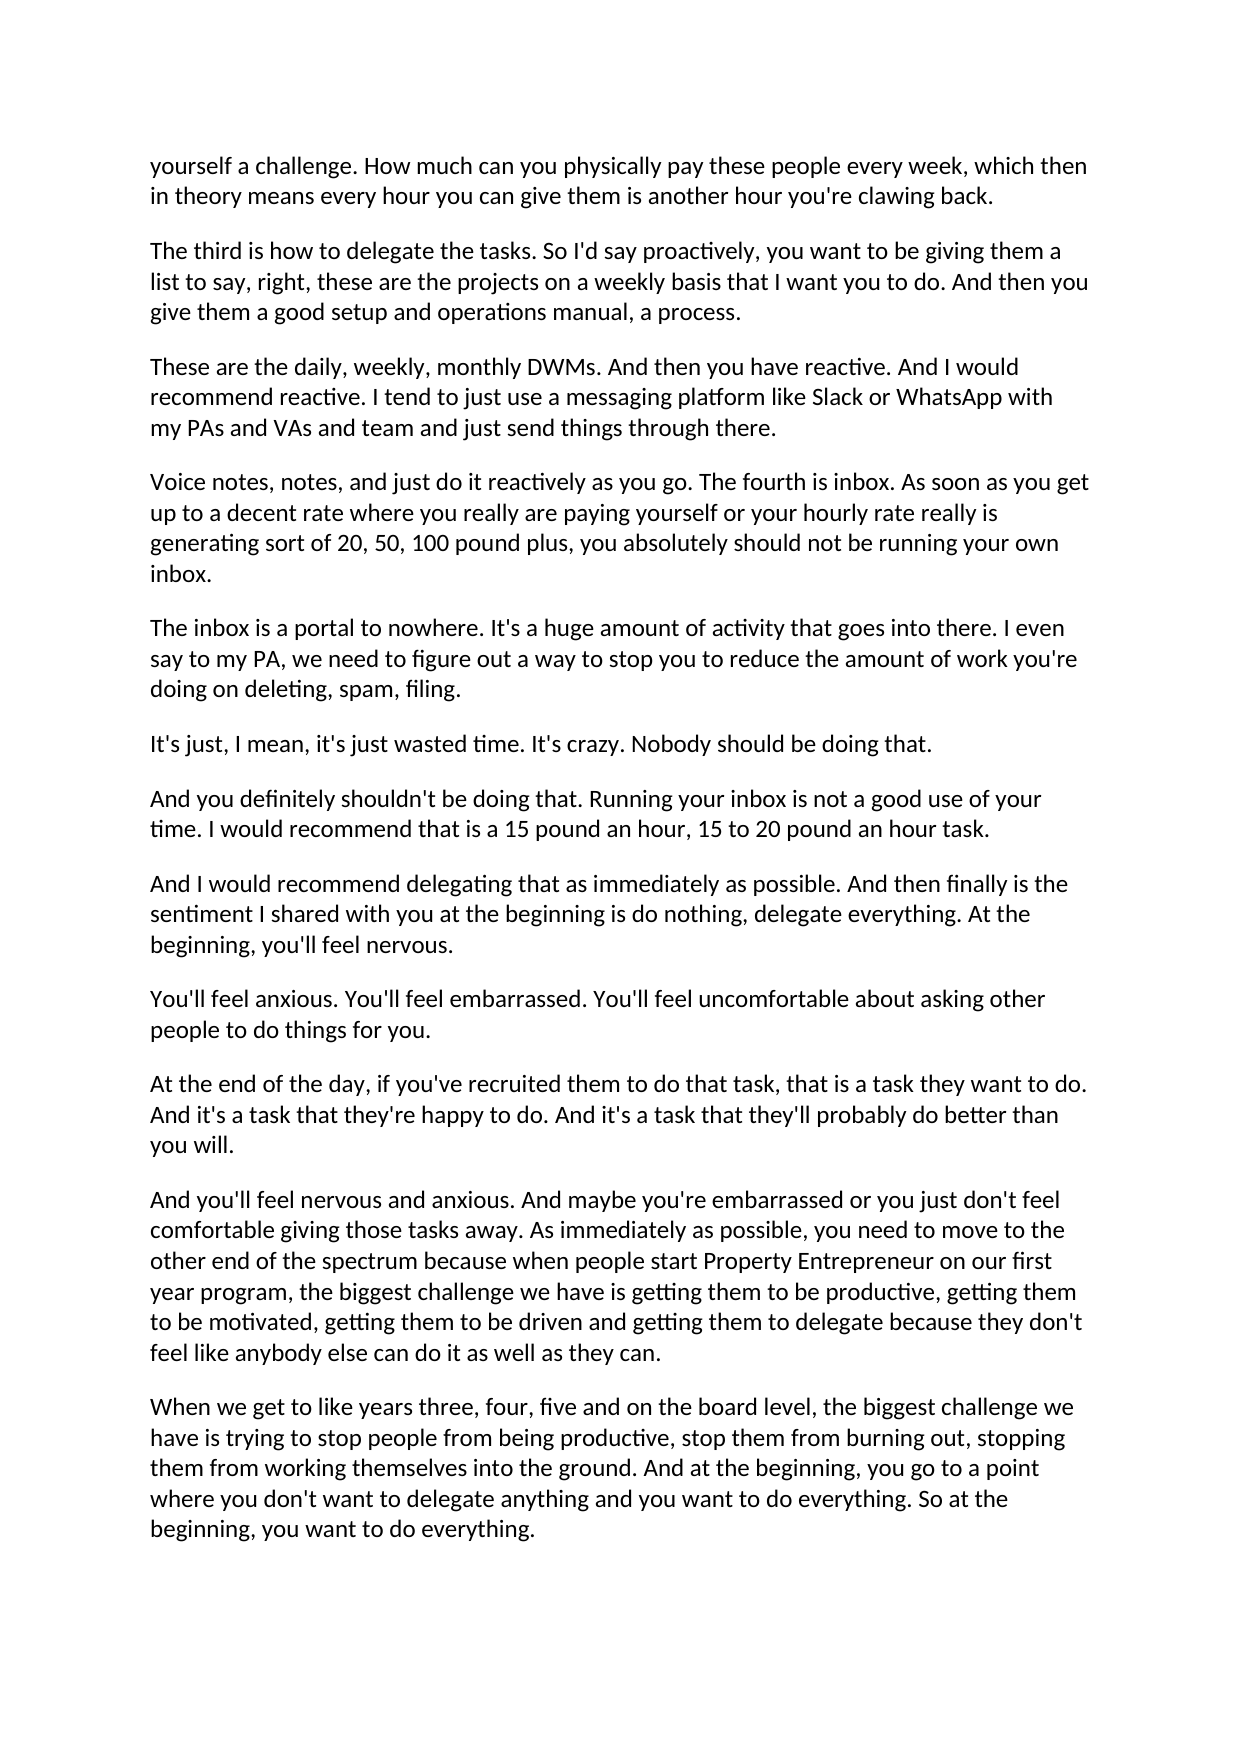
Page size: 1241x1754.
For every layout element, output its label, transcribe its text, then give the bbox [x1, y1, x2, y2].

text And you definitely shouldn't be doing that. Running your inbox is not a good use of your time. I would recommend that is a 15 pound an hour, 15 to 20 pound an hour task. [150, 783, 1090, 844]
text You'll feel anxious. You'll feel embarrassed. You'll feel uncomfortable about asking other people to do things for you. [150, 983, 1090, 1044]
text At the end of the day, if you've recruited them to do that task, that is a task they want to do. And it's a task that they're happy to do. And it's a task that they'll probably do better than you will. [150, 1068, 1090, 1160]
text The third is how to delegate the tasks. So I'd say proactively, you want to be giving them a list to say, right, these are the projects on a weekly basis that I want you to do. And then you give them a good setup and operations manual, a process. [150, 235, 1090, 327]
text The inbox is a portal to nowhere. It's a huge amount of activity that goes into there. I even say to my PA, we need to figure out a way to stop you to reduce the amount of work you're doing on deleting, spam, filing. [150, 612, 1090, 704]
text It's just, I mean, it's just wasted time. It's crazy. Nobody should be doing that. [150, 728, 1090, 759]
text Voice notes, notes, and just do it reactively as you go. The fourth is inbox. As soon as you get up to a decent rate where you really are paying yourself or your hourly rate really is generating sort of 20, 50, 100 pound plus, you absolutely should not be running your own inbox. [150, 466, 1090, 588]
text And you'll feel nervous and anxious. And maybe you're embarrassed or you just don't feel comfortable giving those tasks away. As immediately as possible, you need to move to the other end of the spectrum because when people start Property Entrepreneur on our first year program, the biggest challenge we have is getting them to be productive, getting them to be motivated, getting them to be driven and getting them to delegate because they don't feel like anybody else can do it as well as they can. [150, 1184, 1090, 1367]
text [150, 150, 1090, 211]
text When we get to like years three, four, five and on the board level, the biggest challenge we have is trying to stop people from being productive, stop them from burning out, stopping them from working themselves into the ground. And at the beginning, you go to a point where you don't want to delegate anything and you want to do everything. So at the beginning, you want to do everything. [150, 1391, 1090, 1544]
text And I would recommend delegating that as immediately as possible. And then finally is the sentiment I shared with you at the beginning is do nothing, delegate everything. At the beginning, you'll feel nervous. [150, 868, 1090, 959]
text These are the daily, weekly, monthly DWMs. And then you have reactive. And I would recommend reactive. I tend to just use a messaging platform like Slack or WhatsApp with my PAs and VAs and team and just send things through there. [150, 351, 1090, 442]
